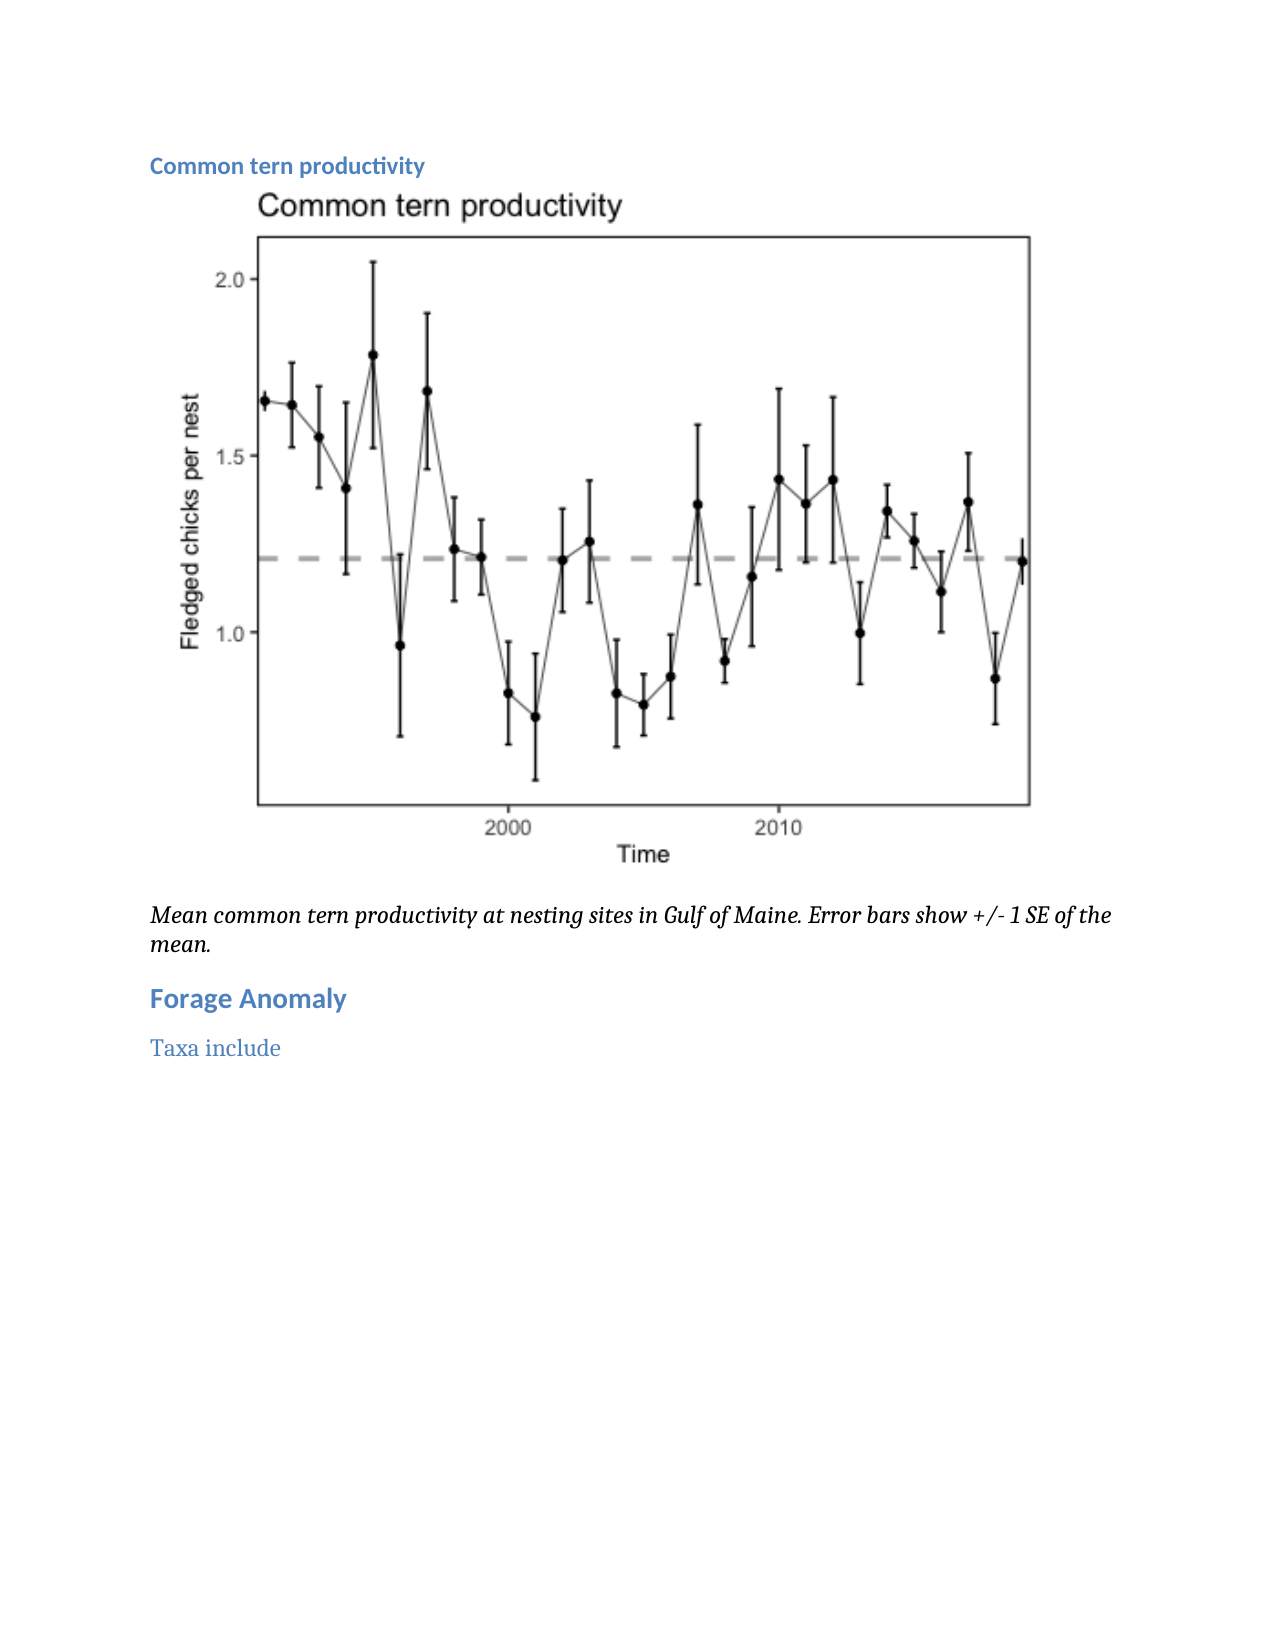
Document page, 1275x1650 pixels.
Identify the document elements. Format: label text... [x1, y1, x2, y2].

text Taxa include [150, 1034, 1125, 1063]
text Mean common tern productivity at nesting sites in Gulf of Maine. Error bars show +/- 1 SE of the mean. [150, 901, 1125, 959]
subtitle Forage Anomaly [150, 980, 1125, 1015]
picture [168, 180, 1044, 881]
subtitle Common tern productivity [150, 150, 1125, 181]
